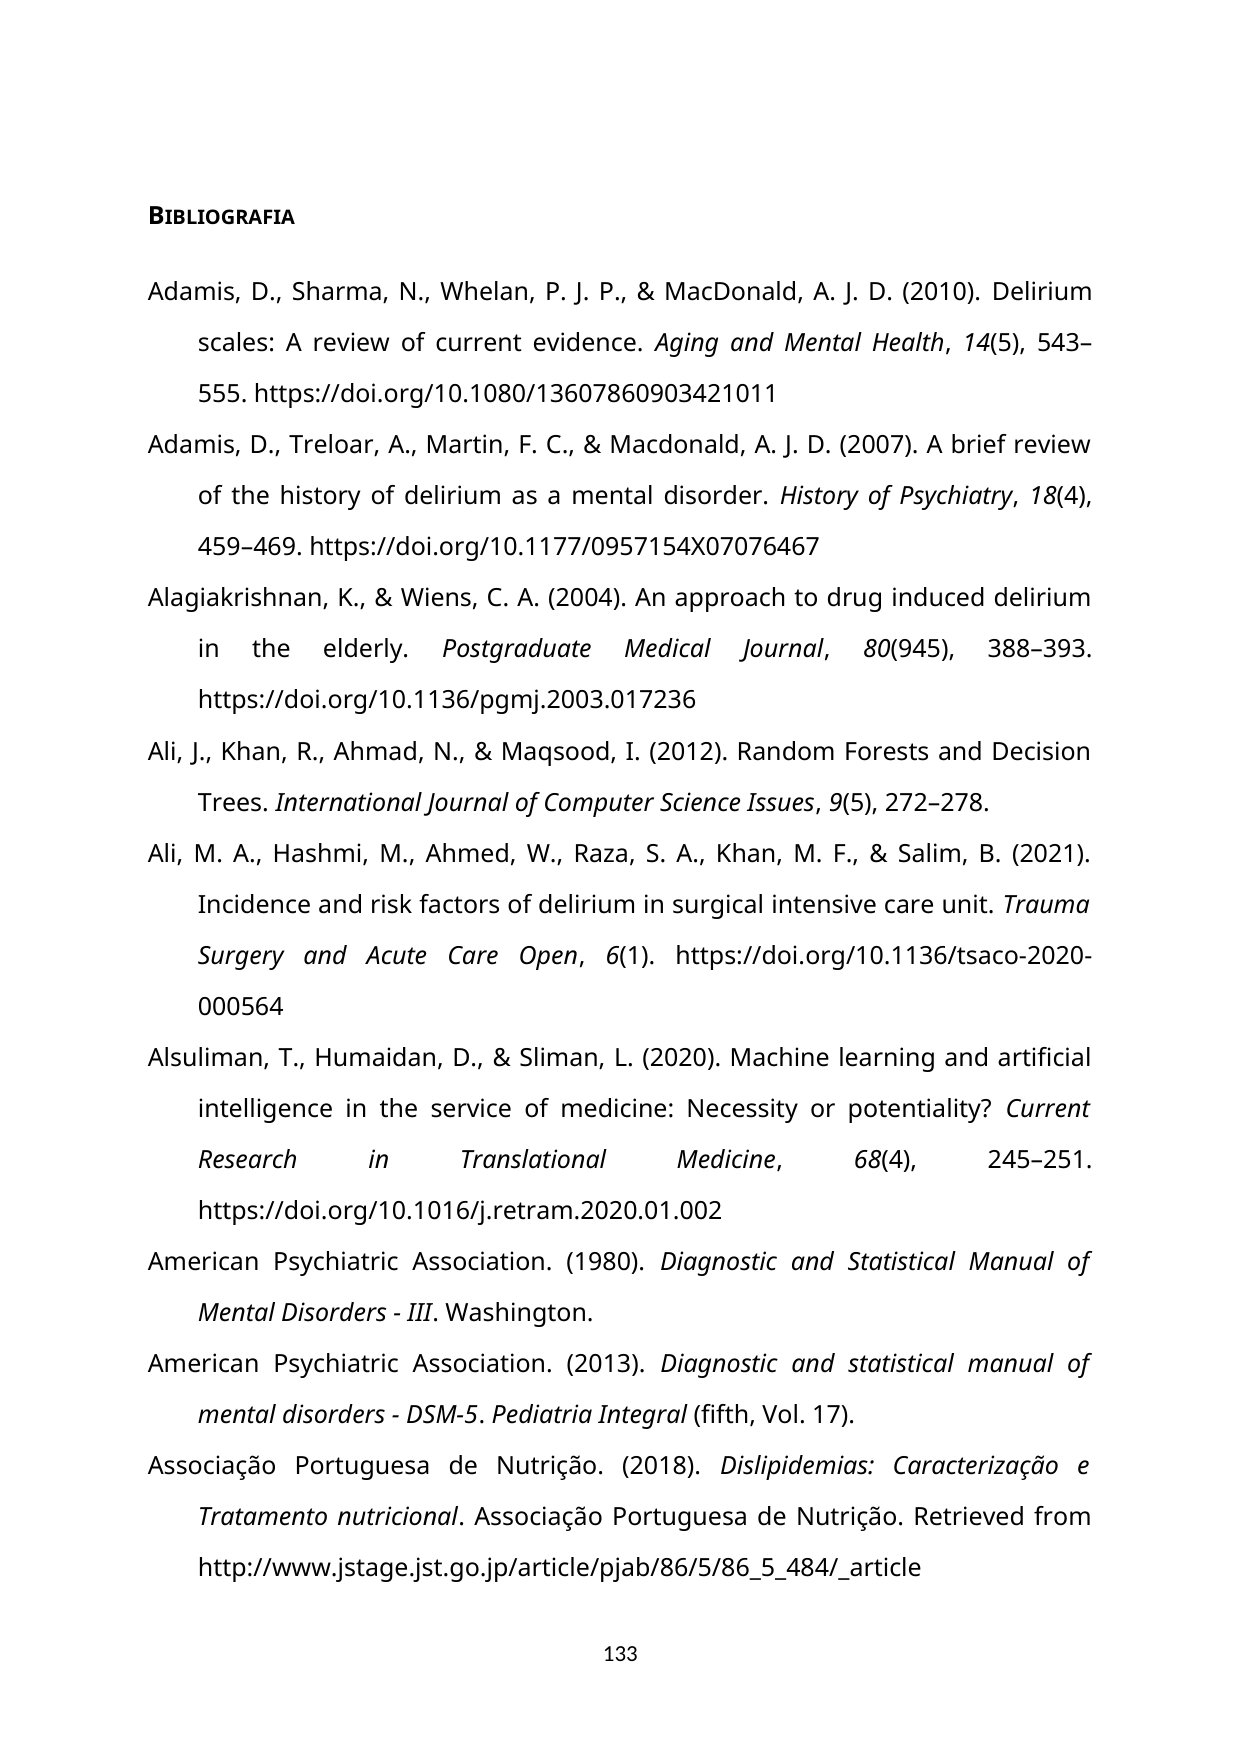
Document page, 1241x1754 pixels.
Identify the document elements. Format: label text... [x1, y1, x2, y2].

subtitle Bibliografia [148, 198, 1092, 232]
text American Psychiatric Association. (1980). Diagnostic and Statistical Manual of Mental Disorders - III. Washington. [148, 1243, 1092, 1329]
text Associação Portuguesa de Nutrição. (2018). Dislipidemias: Caracterização e Tratamento nutricional. Associação Portuguesa de Nutrição. Retrieved from http://www.jstage.jst.go.jp/article/pjab/86/5/86_5_484/_article [148, 1448, 1092, 1584]
text Alagiakrishnan, K., & Wiens, C. A. (2004). An approach to drug induced delirium in the elderly. Postgraduate Medical Journal, 80(945), 388–393. https://doi.org/10.1136/pgmj.2003.017236 [148, 580, 1092, 716]
text Adamis, D., Sharma, N., Whelan, P. J. P., & MacDonald, A. J. D. (2010). Delirium scales: A review of current evidence. Aging and Mental Health, 14(5), 543–555. https://doi.org/10.1080/13607860903421011 [148, 274, 1092, 410]
text Adamis, D., Treloar, A., Martin, F. C., & Macdonald, A. J. D. (2007). A brief review of the history of delirium as a mental disorder. History of Psychiatry, 18(4), 459–469. https://doi.org/10.1177/0957154X07076467 [148, 427, 1092, 563]
text Ali, J., Khan, R., Ahmad, N., & Maqsood, I. (2012). Random Forests and Decision Trees. International Journal of Computer Science Issues, 9(5), 272–278. [148, 733, 1092, 818]
text American Psychiatric Association. (2013). Diagnostic and statistical manual of mental disorders - DSM-5. Pediatria Integral (fifth, Vol. 17). [148, 1346, 1092, 1431]
text Ali, M. A., Hashmi, M., Ahmed, W., Raza, S. A., Khan, M. F., & Salim, B. (2021). Incidence and risk factors of delirium in surgical intensive care unit. Trauma Surgery and Acute Care Open, 6(1). https://doi.org/10.1136/tsaco-2020-000564 [148, 835, 1092, 1022]
text Alsuliman, T., Humaidan, D., & Sliman, L. (2020). Machine learning and artificial intelligence in the service of medicine: Necessity or potentiality? Current Research in Translational Medicine, 68(4), 245–251. https://doi.org/10.1016/j.retram.2020.01.002 [148, 1039, 1092, 1227]
